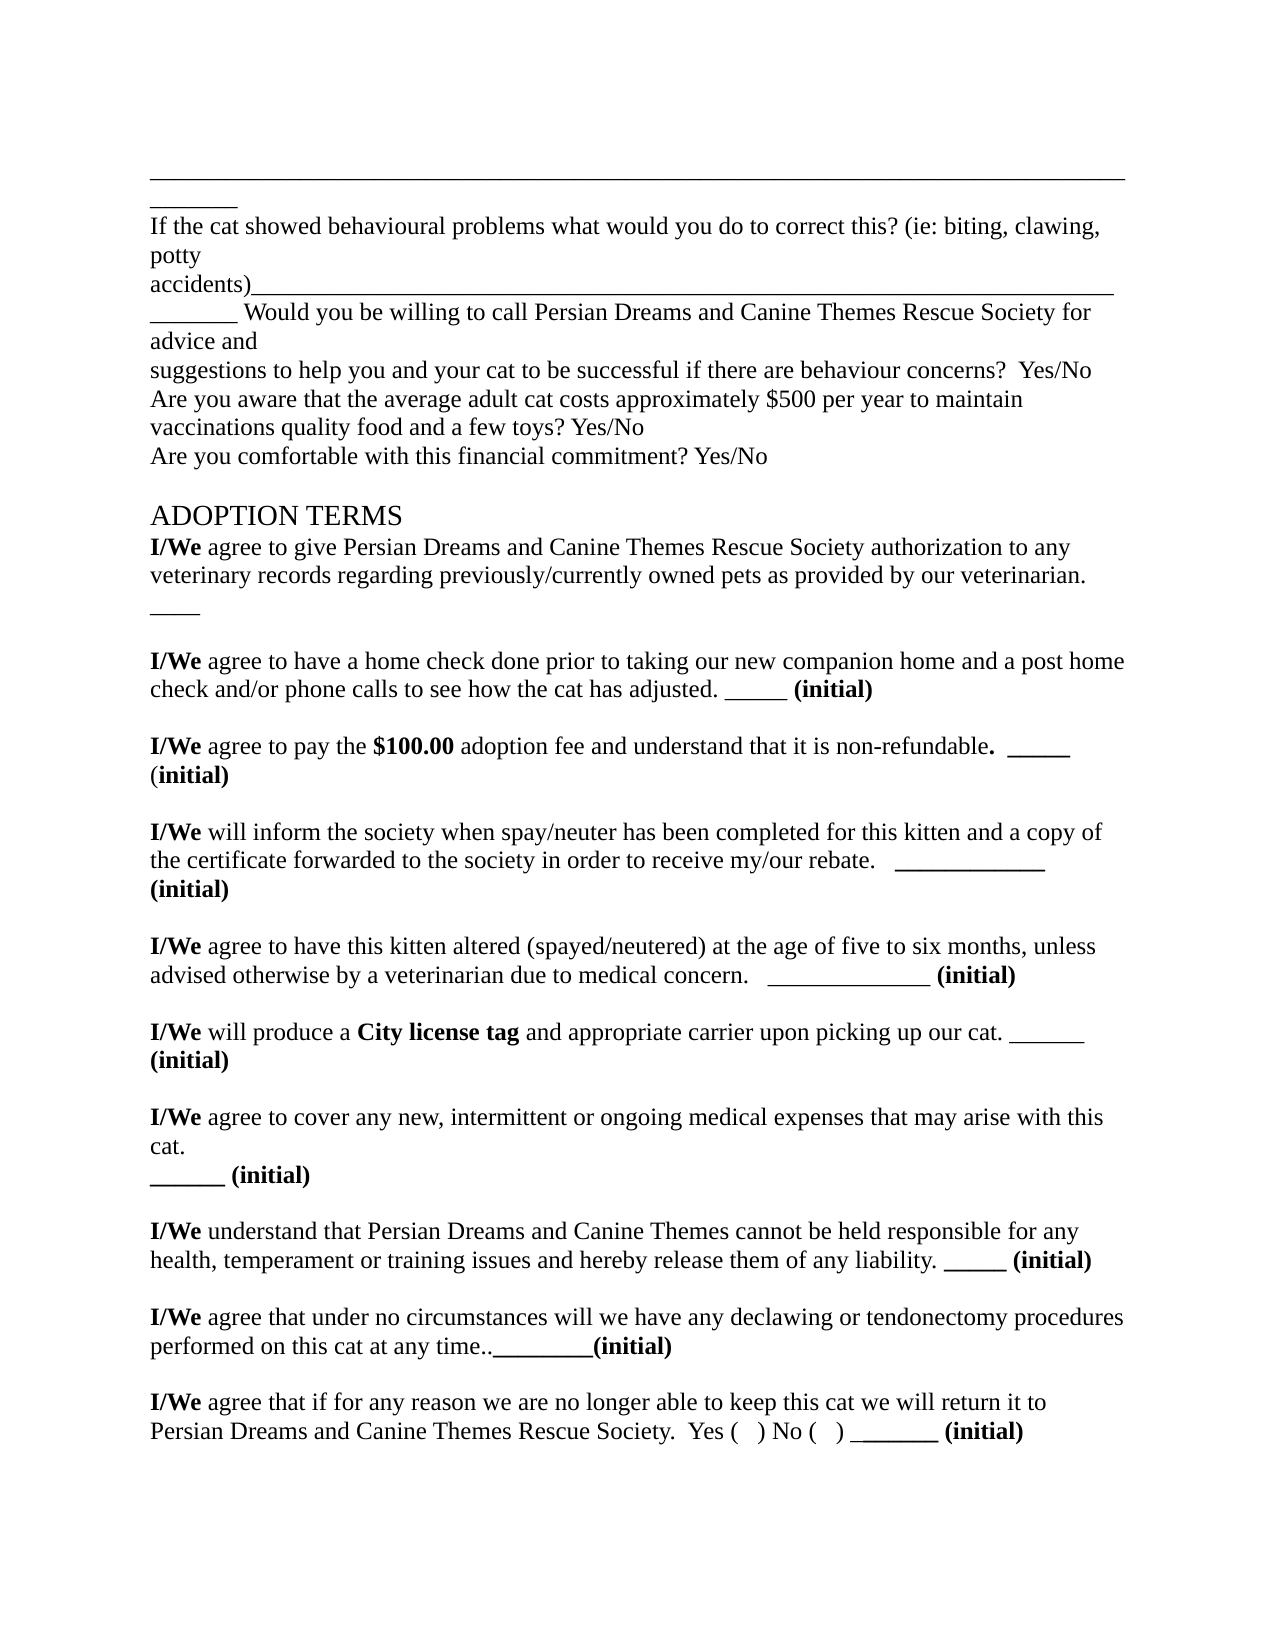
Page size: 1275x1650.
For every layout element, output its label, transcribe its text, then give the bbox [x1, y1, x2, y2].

text I/We agree to have a home check done prior to taking our new companion home and a post home check and/or phone calls to see how the cat has adjusted. _____ (initial) [150, 705, 1125, 762]
text I/We agree to pay the $100.00 adoption fee and understand that it is non-refundable. _____ (initial) [150, 791, 1125, 848]
text Are you aware that the average adult cat costs approximately $500 per year to maintain vaccinations quality food and a few toys? Yes/No [150, 441, 1125, 499]
text suggestions to help you and your cat to be successful if there are behaviour concerns? Yes/No [150, 412, 1125, 441]
text I/We agree to cover any new, intermittent or ongoing medical expenses that may arise with this cat. [150, 1165, 1125, 1222]
text Under what circumstances would you be likely to give up this cat? _______________________________ [150, 154, 1125, 211]
text ______ (initial) [150, 1222, 1125, 1251]
text Are you comfortable with this financial commitment? Yes/No [150, 499, 1125, 527]
text I/We will inform the society when spay/neuter has been completed for this kitten and a copy of the certificate forwarded to the society in order to receive my/our rebate. ____________ (initial) [150, 877, 1125, 963]
text I/We will produce a City license tag and appropriate carrier upon picking up our cat. ______ (initial) [150, 1078, 1125, 1136]
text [150, 211, 1125, 236]
text _____________________________________________________________________________________ [150, 237, 1125, 269]
text I/We understand that Persian Dreams and Canine Themes cannot be held responsible for any health, temperament or training issues and hereby release them of any liability. _____ (initial) [150, 1280, 1125, 1337]
text I/We agree to have this kitten altered (spayed/neutered) at the age of five to six months, unless advised otherwise by a veterinarian due to medical concern. _____________ (initial) [150, 992, 1125, 1050]
text I/We agree to give Persian Dreams and Canine Themes Rescue Society authorization to any veterinary records regarding previously/currently owned pets as provided by our veterinarian. ____ [150, 590, 1125, 676]
text If the cat showed behavioural problems what would you do to correct this? (ie: biting, clawing, potty accidents)____________________________________________________________________________ Would you be willing to call Persian Dreams and Canine Themes Rescue Society for advice and [150, 269, 1125, 412]
text ADOPTION TERMS [150, 556, 1125, 590]
text I/We agree that under no circumstances will we have any declawing or tendonectomy procedures performed on this cat at any time..________(initial) [150, 1366, 1125, 1423]
